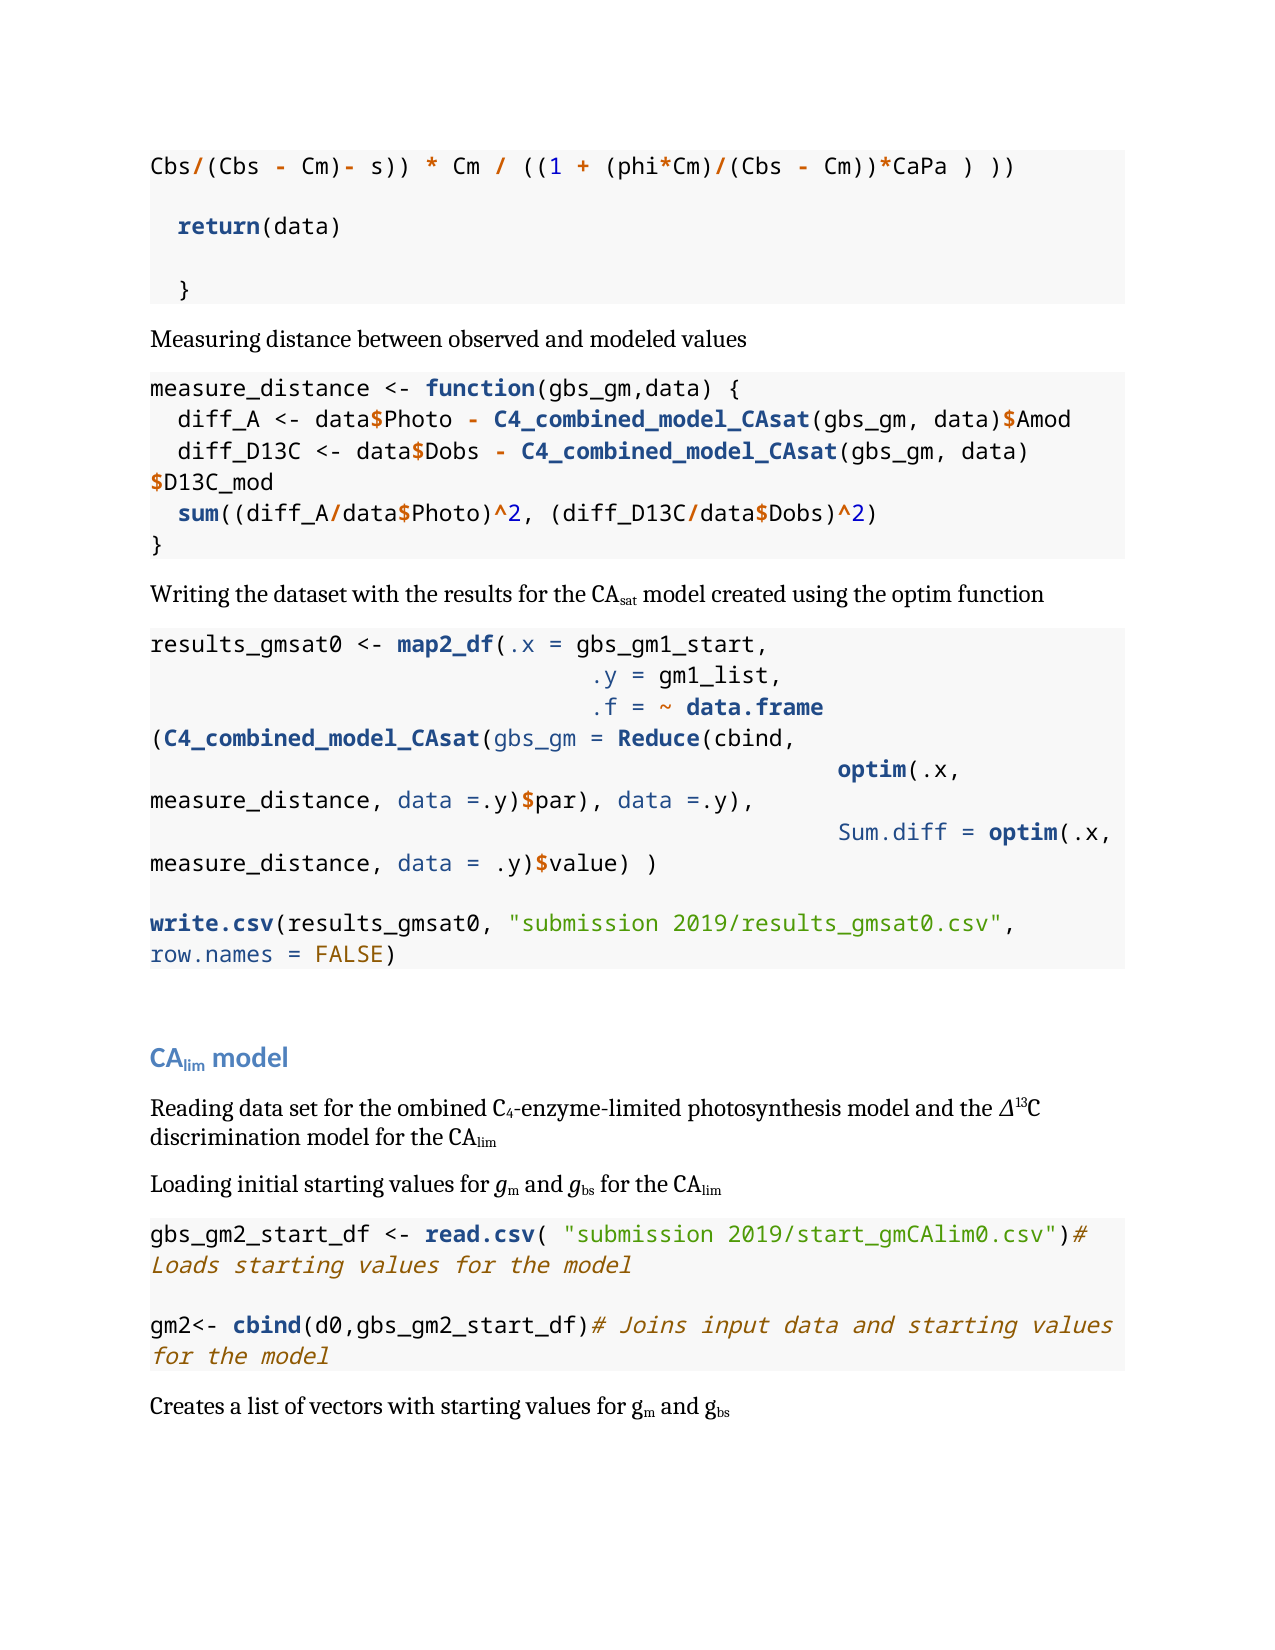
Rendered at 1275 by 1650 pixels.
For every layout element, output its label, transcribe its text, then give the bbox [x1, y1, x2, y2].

text results_gmsat0 <- map2_df(.x = gbs_gm1_start, .y = gm1_list, .f = ~ data.frame (C4_combined_model_CAsat(gbs_gm = Reduce(cbind, optim(.x, measure_distance, data =.y)$par), data =.y), Sum.diff = optim(.x, measure_distance, data = .y)$value) ) write.csv(results_gmsat0, "submission 2019/results_gmsat0.csv", row.names = FALSE) [150, 628, 1125, 969]
text Loading initial starting values for gm and gbs for the CAlim [150, 1170, 1125, 1199]
text measure_distance <- function(gbs_gm,data) { diff_A <- data$Photo - C4_combined_model_CAsat(gbs_gm, data)$Amod diff_D13C <- data$Dobs - C4_combined_model_CAsat(gbs_gm, data)$D13C_mod sum((diff_A/data$Photo)^2, (diff_D13C/data$Dobs)^2) } [150, 372, 1125, 559]
text Reading data set for the ombined C4-enzyme-limited photosynthesis model and the 13C discrimination model for the CAlim [150, 1094, 1125, 1151]
text gbs_gm2_start_df <- read.csv( "submission 2019/start_gmCAlim0.csv")# Loads starting values for the model gm2<- cbind(d0,gbs_gm2_start_df)# Joins input data and starting values for the model [150, 1218, 1125, 1371]
text Creates a list of vectors with starting values for gm and gbs [150, 1392, 1125, 1421]
subtitle CAlim model [150, 1039, 1125, 1075]
text Writing the dataset with the results for the CAsat model created using the optim function [150, 580, 1125, 609]
text Measuring distance between observed and modeled values [150, 324, 1125, 353]
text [150, 150, 1125, 304]
